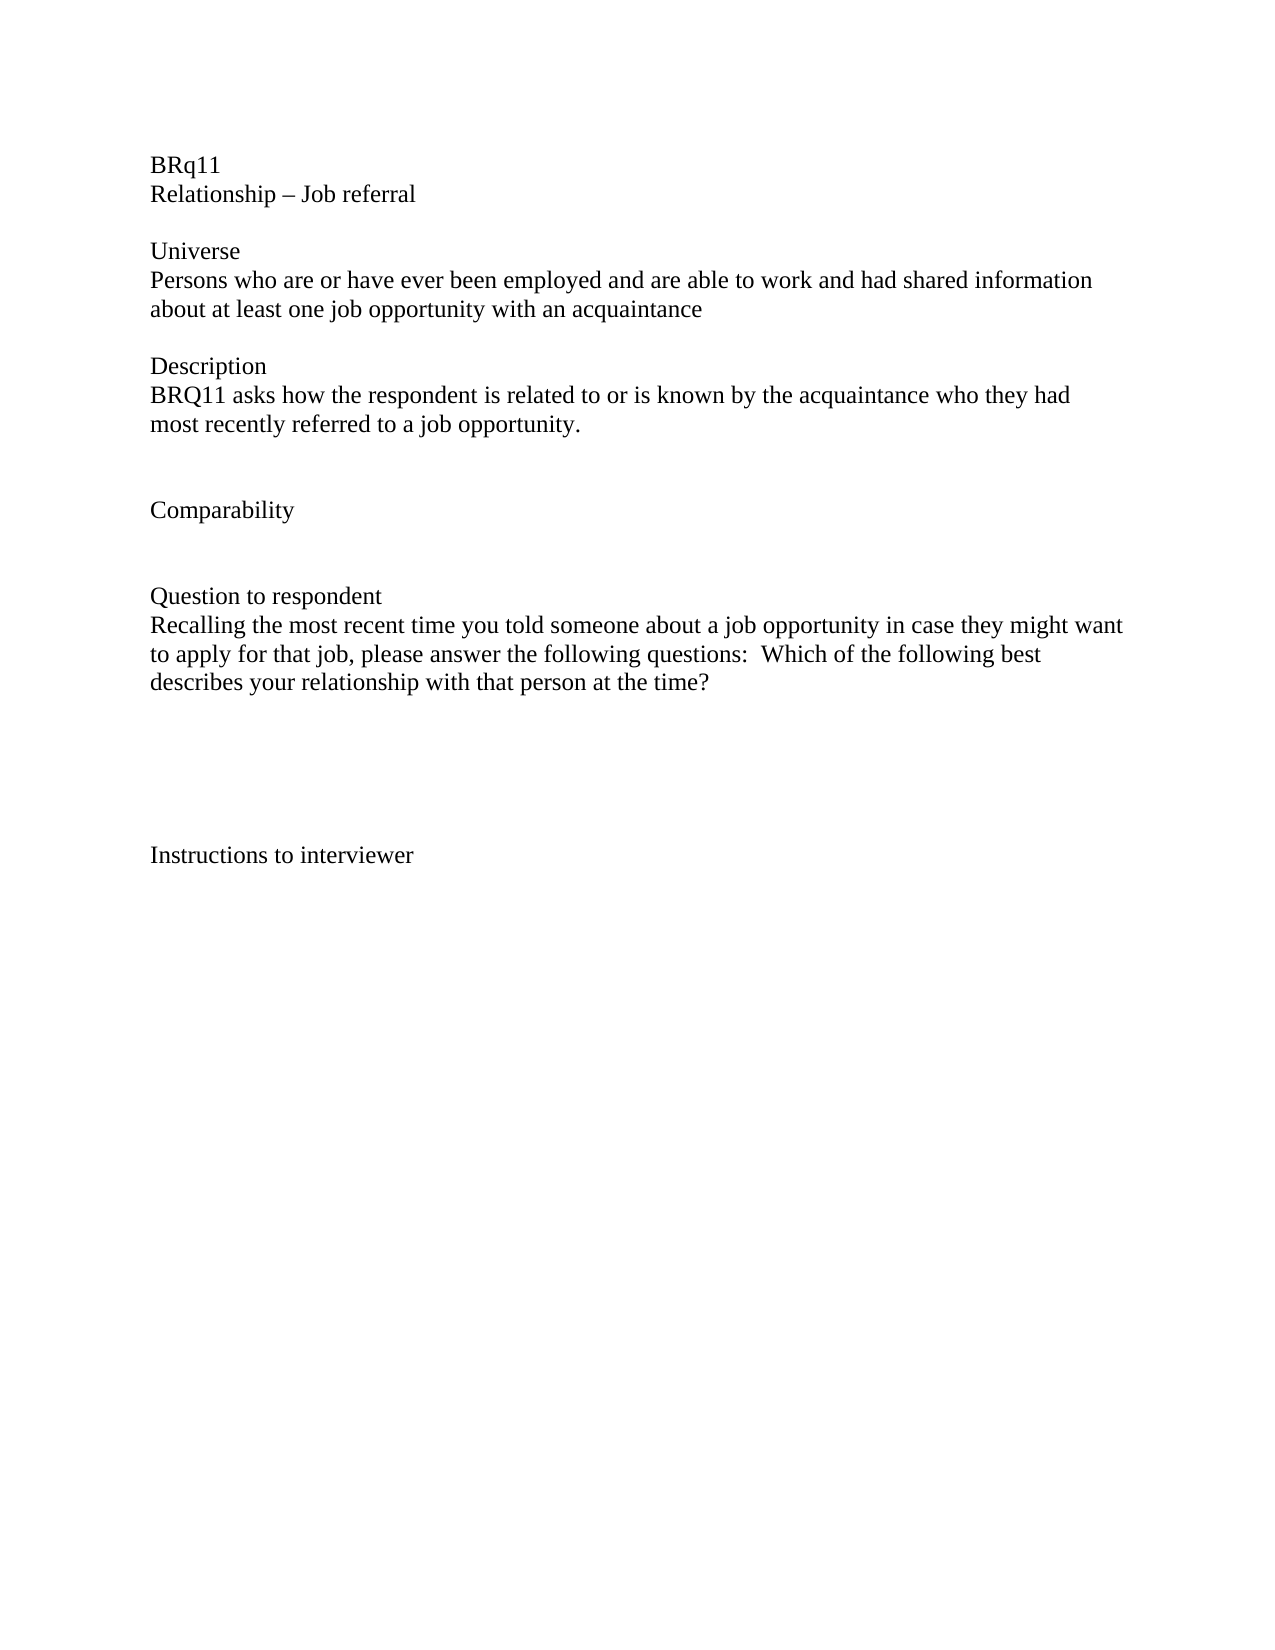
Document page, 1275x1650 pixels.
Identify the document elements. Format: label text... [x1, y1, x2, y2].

text Description [150, 351, 1125, 380]
text Comparability [150, 495, 1125, 524]
text BRq11 [150, 150, 1125, 179]
text Instructions to interviewer [150, 840, 1125, 869]
text Relationship – Job referral [150, 179, 1125, 207]
text BRQ11 asks how the respondent is related to or is known by the acquaintance who they had most recently referred to a job opportunity. [150, 380, 1125, 437]
text Persons who are or have ever been employed and are able to work and had shared information about at least one job opportunity with an acquaintance [150, 265, 1125, 322]
text Recalling the most recent time you told someone about a job opportunity in case they might want to apply for that job, please answer the following questions: Which of the following best describes your relationship with that person at the time? [150, 610, 1125, 696]
text Question to respondent [150, 581, 1125, 610]
text Universe [150, 236, 1125, 265]
